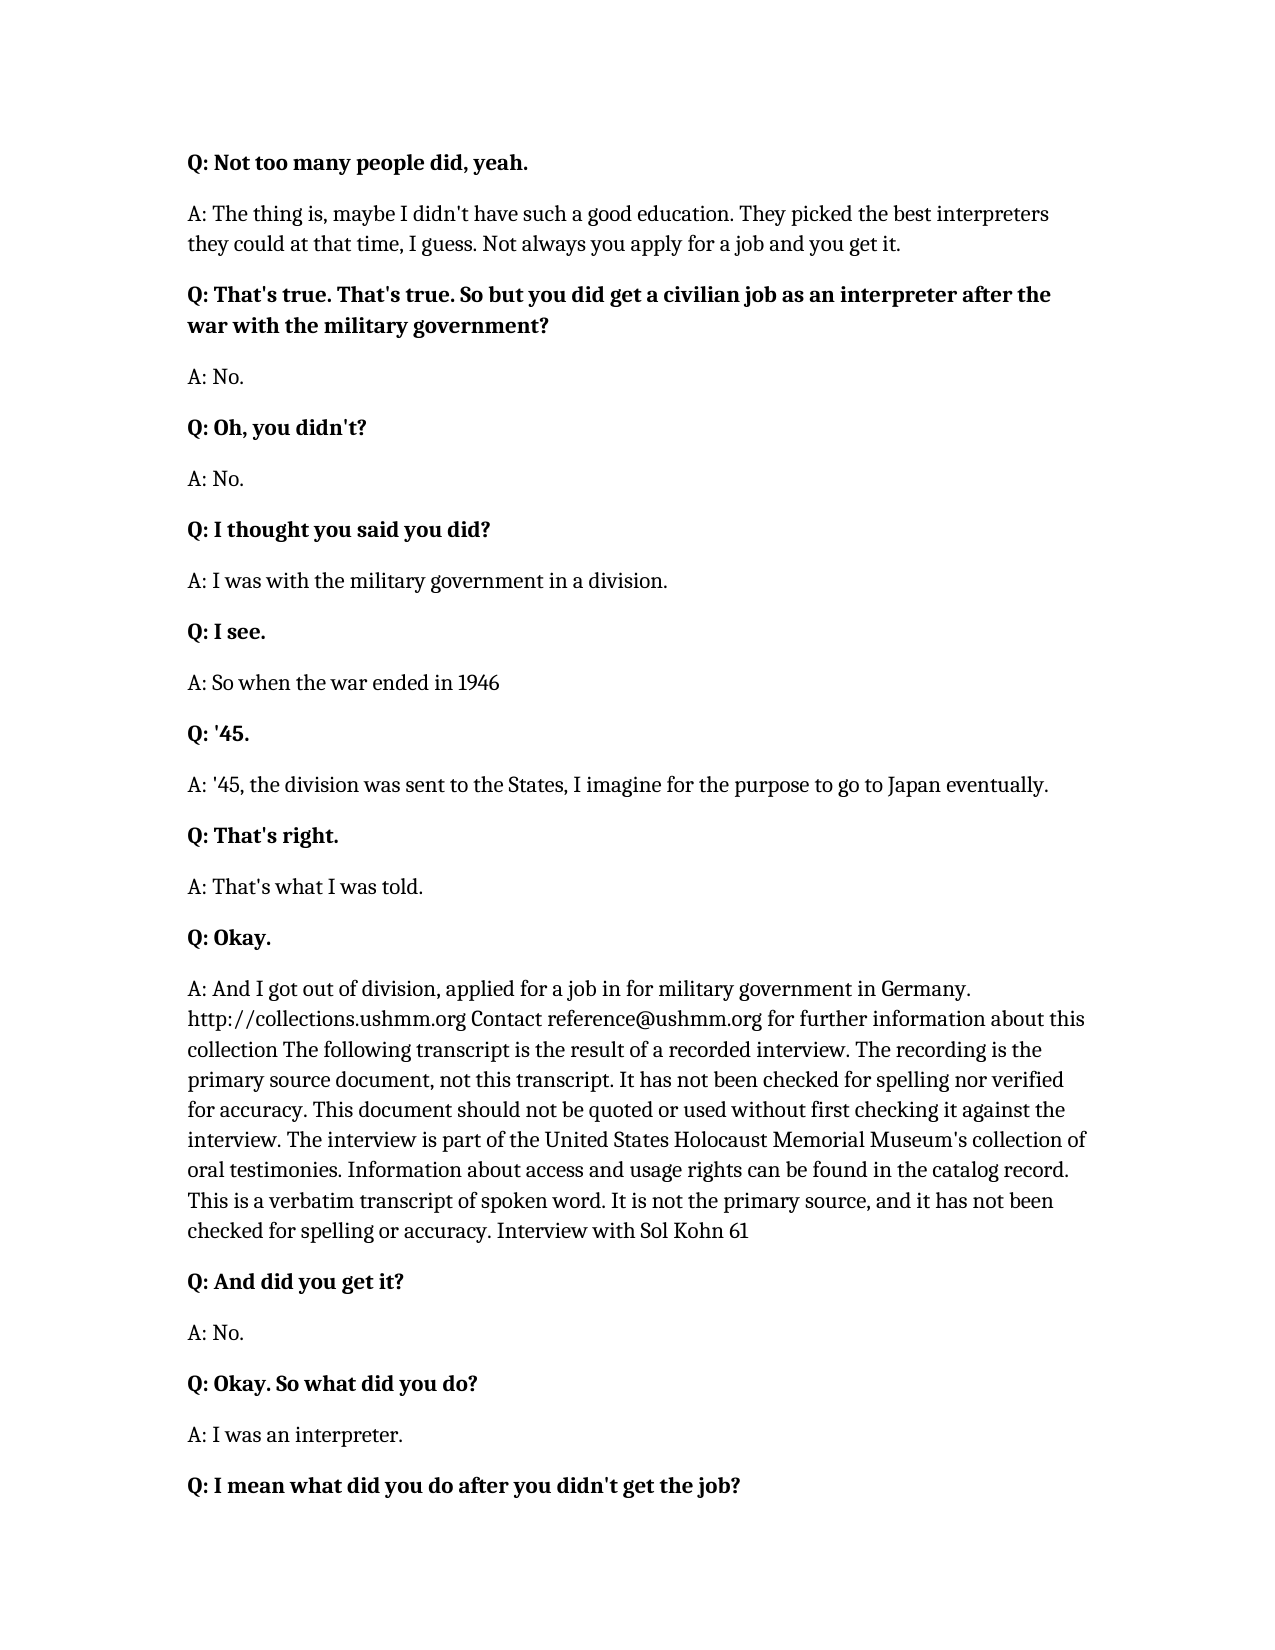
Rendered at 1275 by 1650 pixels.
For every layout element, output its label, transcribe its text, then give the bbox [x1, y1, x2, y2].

text Q: Oh, you didn't? [187, 414, 1087, 441]
text Q: I see. [187, 619, 1087, 645]
text Q: Not too many people did, yeah. [187, 150, 1087, 176]
text Q: And did you get it? [187, 1269, 1087, 1295]
text A: I was an interpreter. [187, 1422, 1087, 1448]
text Q: That's right. [187, 823, 1087, 849]
text Q: That's true. That's true. So but you did get a civilian job as an interpreter after the war with the military government? [187, 282, 1087, 339]
text A: The thing is, maybe I didn't have such a good education. They picked the best interpreters they could at that time, I guess. Not always you apply for a job and you get it. [187, 201, 1087, 258]
text Q: Okay. [187, 925, 1087, 951]
text A: No. [187, 466, 1087, 492]
text A: And I got out of division, applied for a job in for military government in Germany. http://collections.ushmm.org Contact reference@ushmm.org for further information about this collection The following transcript is the result of a recorded interview. The recording is the primary source document, not this transcript. It has not been checked for spelling nor verified for accuracy. This document should not be quoted or used without first checking it against the interview. The interview is part of the United States Holocaust Memorial Museum's collection of oral testimonies. Information about access and usage rights can be found in the catalog record. This is a verbatim transcript of spoken word. It is not the primary source, and it has not been checked for spelling or accuracy. Interview with Sol Kohn 61 [187, 976, 1087, 1244]
text A: That's what I was told. [187, 874, 1087, 900]
text Q: '45. [187, 721, 1087, 747]
text A: So when the war ended in 1946 [187, 670, 1087, 696]
text Q: Okay. So what did you do? [187, 1371, 1087, 1397]
text A: I was with the military government in a division. [187, 568, 1087, 594]
text A: No. [187, 1320, 1087, 1346]
text Q: I thought you said you did? [187, 517, 1087, 543]
text A: No. [187, 363, 1087, 390]
text A: '45, the division was sent to the States, I imagine for the purpose to go to Japan eventually. [187, 772, 1087, 798]
text Q: I mean what did you do after you didn't get the job? [187, 1473, 1087, 1499]
